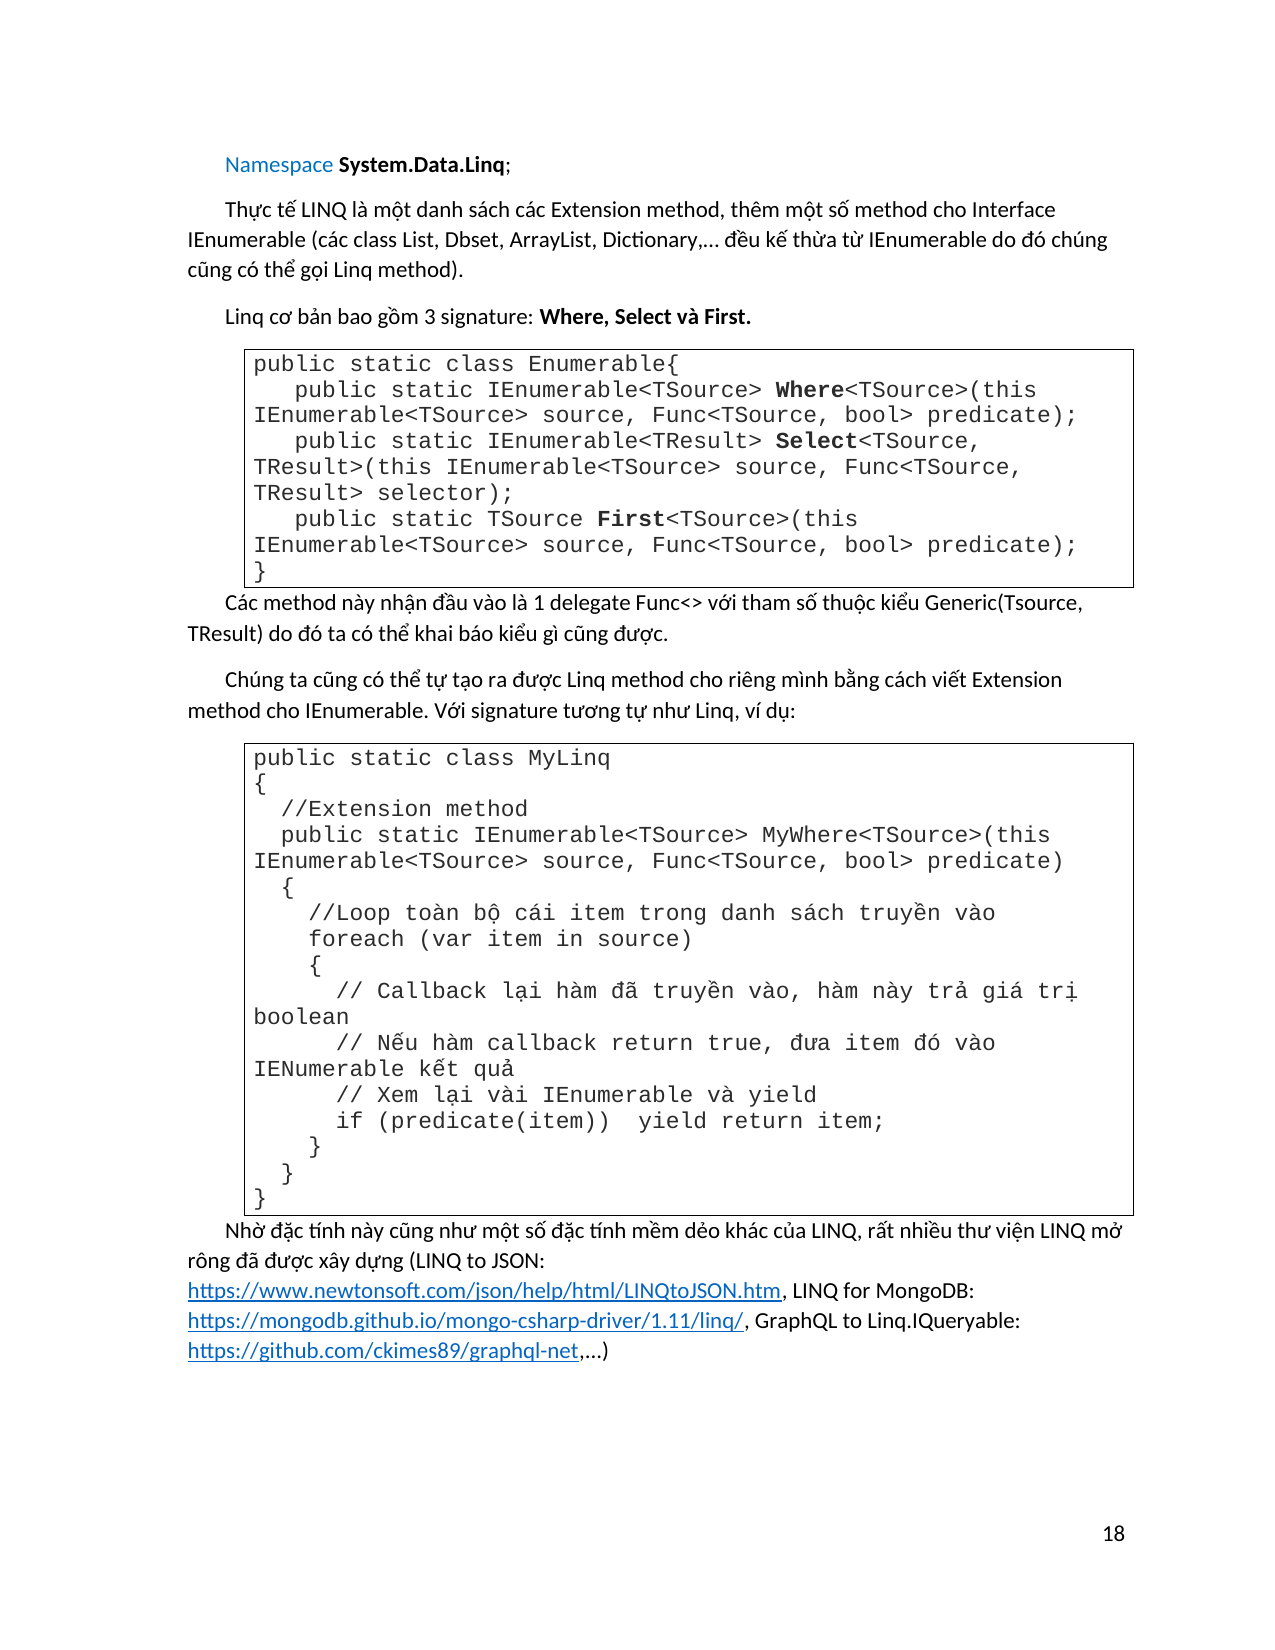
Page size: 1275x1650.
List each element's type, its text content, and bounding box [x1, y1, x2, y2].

text // Xem lại vài IEnumerable và yield [245, 1080, 1133, 1106]
text Chúng ta cũng có thể tự tạo ra được Linq method cho riêng mình bằng cách viết Extension method cho IEnumerable. Với signature tương tự như Linq, ví dụ: [187, 666, 1125, 724]
text Linq cơ bản bao gồm 3 signature: Where, Select và First. [187, 302, 1125, 330]
text foreach (var item in source) [245, 924, 1133, 950]
text public static class MyLinq [245, 744, 1133, 769]
text { [245, 872, 1133, 898]
text public static class Enumerable{ [245, 350, 1133, 375]
text public static TSource First<TSource>(this IEnumerable<TSource> source, Func<TSource, bool> predicate); [245, 504, 1133, 556]
text //Extension method [245, 794, 1133, 821]
text public static IEnumerable<TResult> Select<TSource, TResult>(this IEnumerable<TSource> source, Func<TSource, TResult> selector); [245, 427, 1133, 504]
text Các method này nhận đầu vào là 1 delegate Func<> với tham số thuộc kiểu Generic(Tsource, TResult) do đó ta có thể khai báo kiểu gì cũng được. [187, 588, 1125, 647]
text { [245, 769, 1133, 794]
text Thực tế LINQ là một danh sách các Extension method, thêm một số method cho Interface IEnumerable (các class List, Dbset, ArrayList, Dictionary,… đều kế thừa từ IEnumerable do đó chúng cũng có thể gọi Linq method). [187, 195, 1125, 283]
text Nhờ đặc tính này cũng như một số đặc tính mềm dẻo khác của LINQ, rất nhiều thư viện LINQ mở rông đã được xây dựng (LINQ to JSON: https://www.newtonsoft.com/json/help/html/LINQtoJSON.htm, LINQ for MongoDB: https://mongodb.github.io/mongo-csharp-driver/1.11/linq/, GraphQL to Linq.IQueryable: https://github.com/ckimes89/graphql-net,...) [187, 1216, 1125, 1365]
text { [245, 950, 1133, 976]
text public static IEnumerable<TSource> MyWhere<TSource>(this IEnumerable<TSource> source, Func<TSource, bool> predicate) [245, 821, 1133, 872]
text if (predicate(item)) yield return item; [245, 1106, 1133, 1132]
text public static IEnumerable<TSource> Where<TSource>(this IEnumerable<TSource> source, Func<TSource, bool> predicate); [245, 375, 1133, 427]
text } [245, 1132, 1133, 1158]
text } [245, 1158, 1133, 1184]
text } [245, 1184, 1133, 1215]
text Namespace System.Data.Linq; [187, 150, 1125, 178]
text // Nếu hàm callback return true, đưa item đó vào IENumerable kết quả [245, 1028, 1133, 1080]
text //Loop toàn bộ cái item trong danh sách truyền vào [245, 898, 1133, 924]
text } [245, 556, 1133, 587]
text // Callback lại hàm đã truyền vào, hàm này trả giá trị boolean [245, 976, 1133, 1028]
